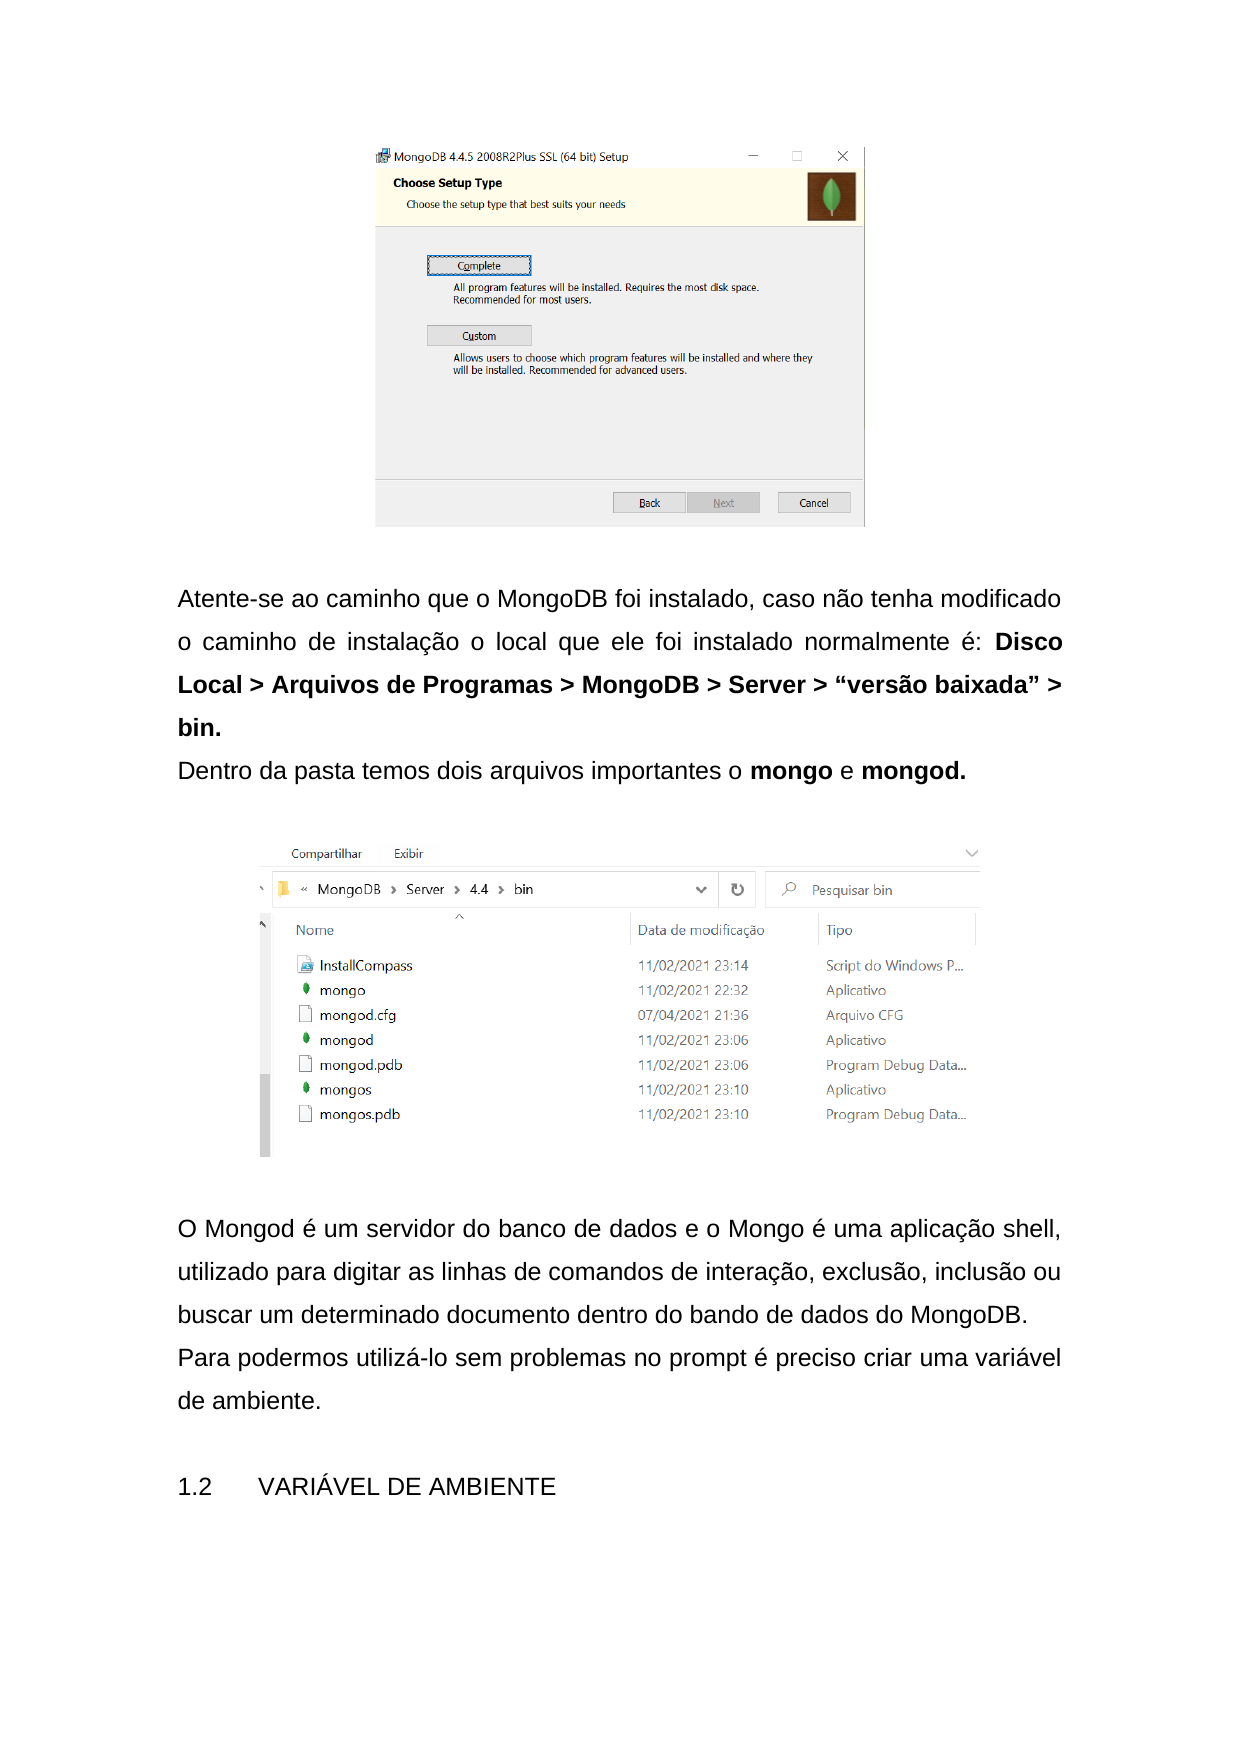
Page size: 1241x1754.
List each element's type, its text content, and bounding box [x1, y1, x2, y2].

picture [375, 147, 865, 527]
text Para podermos utilizá-lo sem problemas no prompt é preciso criar uma variável de ambiente. [177, 1343, 1063, 1415]
text Atente-se ao caminho que o MongoDB foi instalado, caso não tenha modificado o caminho de instalação o local que ele foi instalado normalmente é: Disco Local > Arquivos de Programas > MongoDB > Server > “versão baixada” > bin. [177, 584, 1063, 742]
list VARIÁVEL DE AMBIENTE [177, 1472, 1063, 1501]
text Dentro da pasta temos dois arquivos importantes o mongo e mongod. [177, 756, 1063, 785]
picture [259, 842, 981, 1157]
text O Mongod é um servidor do banco de dados e o Mongo é uma aplicação shell, utilizado para digitar as linhas de comandos de interação, exclusão, inclusão ou buscar um determinado documento dentro do bando de dados do MongoDB. [177, 1214, 1063, 1329]
